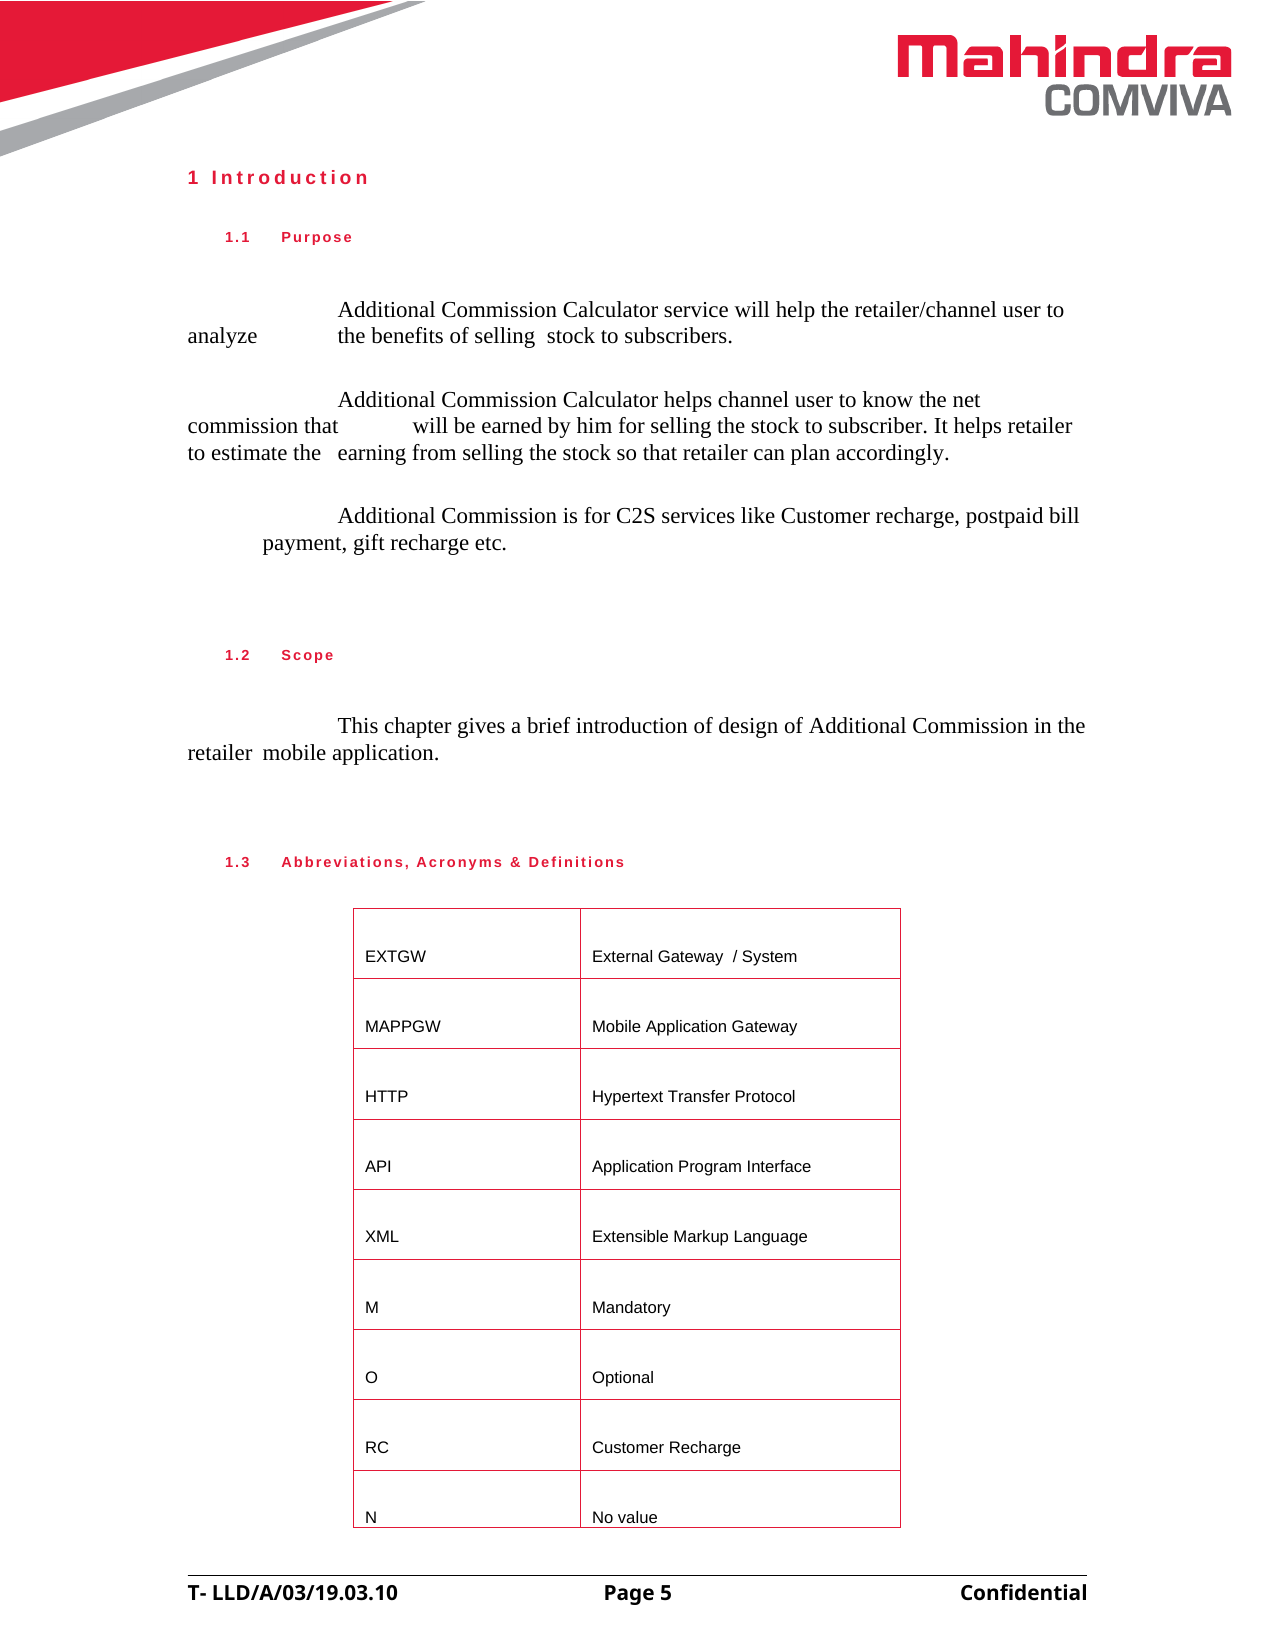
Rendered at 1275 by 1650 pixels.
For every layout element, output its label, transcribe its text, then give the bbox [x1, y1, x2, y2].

table_cell Customer Recharge [581, 1400, 900, 1469]
picture [0, 1, 426, 157]
subtitle Scope [225, 646, 1087, 675]
text Additional Commission Calculator helps channel user to know the net commission that will be earned by him for selling the stock to subscriber. It helps retailer to estimate the earning from selling the stock so that retailer can plan accordingly. [187, 386, 1087, 465]
table_header EXTGW [354, 909, 580, 978]
subtitle 1 Introduction [187, 166, 1087, 204]
table_cell O [354, 1330, 580, 1399]
table_cell Extensible Markup Language [581, 1190, 900, 1259]
subtitle Abbreviations, Acronyms & Definitions [225, 854, 1087, 883]
table_header External Gateway / System [581, 909, 900, 978]
table_cell Hypertext Transfer Protocol [581, 1049, 900, 1118]
text This chapter gives a brief introduction of design of Additional Commission in the retailer mobile application. [187, 713, 1087, 765]
subtitle Purpose [225, 229, 1087, 258]
table_cell N [354, 1471, 580, 1527]
table_cell Application Program Interface [581, 1120, 900, 1189]
table_cell Optional [581, 1330, 900, 1399]
picture [897, 35, 1232, 116]
table_cell M [354, 1260, 580, 1329]
text Additional Commission Calculator service will help the retailer/channel user to analyze the benefits of selling stock to subscribers. [187, 296, 1087, 348]
table_cell No value [581, 1471, 900, 1527]
text Additional Commission is for C2S services like Customer recharge, postpaid bill payment, gift recharge etc. [187, 502, 1087, 555]
table_cell RC [354, 1400, 580, 1469]
table_cell Mobile Application Gateway [581, 979, 900, 1048]
table_cell API [354, 1120, 580, 1189]
table_cell XML [354, 1190, 580, 1259]
table_cell MAPPGW [354, 979, 580, 1048]
table_cell Mandatory [581, 1260, 900, 1329]
table_cell HTTP [354, 1049, 580, 1118]
